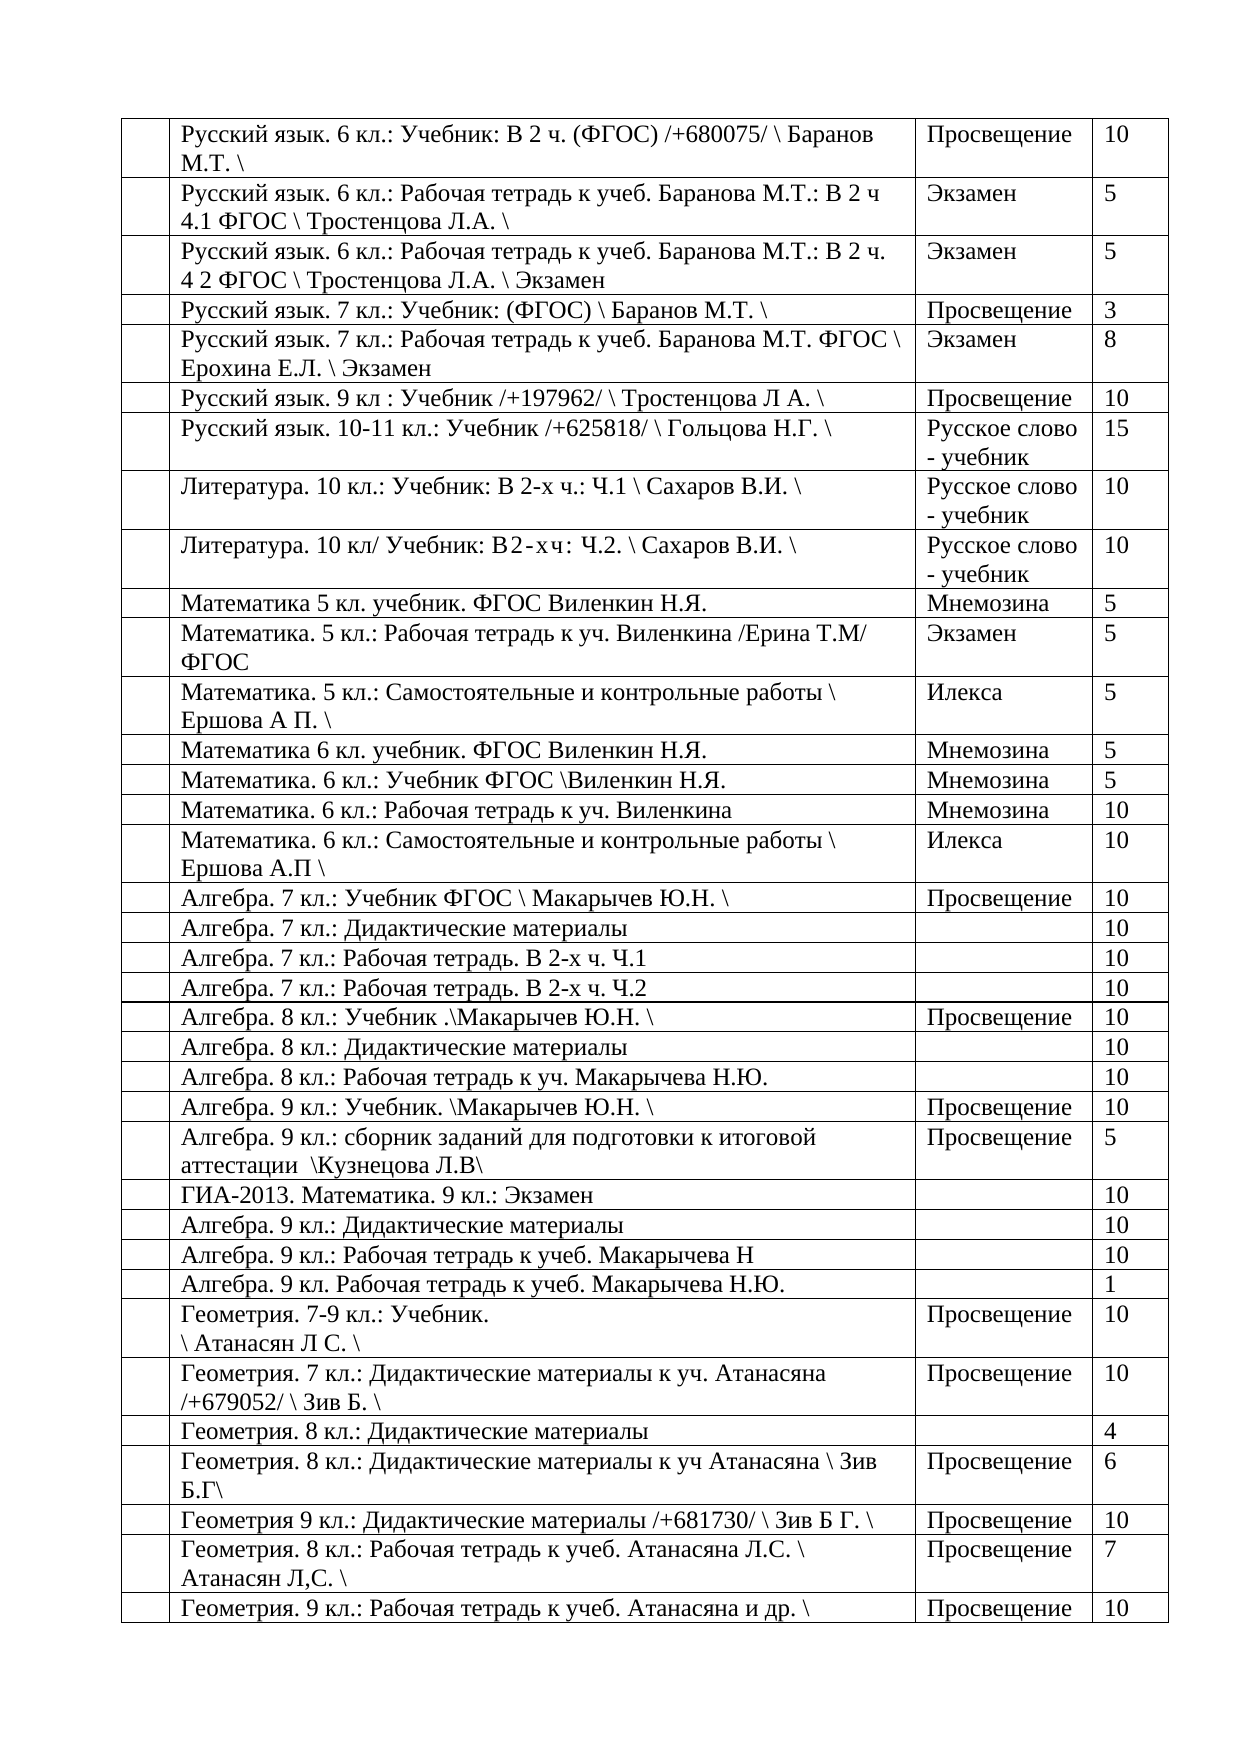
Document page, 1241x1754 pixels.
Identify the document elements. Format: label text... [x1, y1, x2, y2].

table_cell [122, 973, 169, 1001]
table_cell 10 [1093, 530, 1168, 587]
table_cell Просвещение [916, 1446, 1092, 1504]
table_cell 5 [1093, 765, 1168, 794]
table_cell Русский язык. 6 кл.: Учебник: В 2 ч. (ФГОС) /+680075/ \ Баранов М.Т. \ [170, 119, 915, 177]
table_cell Алгебра. 8 кл.: Дидактические материалы [170, 1032, 915, 1061]
table_cell Просвещение [916, 1122, 1092, 1179]
table_cell Геометрия. 8 кл.: Дидактические материалы [170, 1416, 915, 1445]
table_cell [122, 1446, 169, 1504]
table_cell Алгебра. 9 кл.: Рабочая тетрадь к учеб. Макарычева Н [170, 1240, 915, 1268]
table_cell Экзамен [916, 236, 1092, 294]
table_cell [122, 471, 169, 529]
table_cell 10 [1093, 1593, 1168, 1622]
table_cell Математика. 6 кл.: Самостоятельные и контрольные работы \ Ершова А.П \ [170, 825, 915, 882]
table_cell 7 [1093, 1535, 1168, 1592]
table_cell 15 [1093, 413, 1168, 470]
table_cell [122, 1416, 169, 1445]
table_cell Алгебра. 8 кл.: Учебник .\Макарычев Ю.Н. \ [170, 1003, 915, 1031]
table_cell [122, 383, 169, 412]
table_cell Экзамен [916, 325, 1092, 382]
table_cell Экзамен [916, 618, 1092, 676]
table_cell [122, 765, 169, 794]
table_cell 10 [1093, 1003, 1168, 1031]
table_cell Алгебра. 7 кл.: Дидактические материалы [170, 913, 915, 942]
table_cell 10 [1093, 1180, 1168, 1209]
table_cell [122, 1358, 169, 1415]
table_cell Мнемозина [916, 735, 1092, 764]
table_cell [916, 1270, 1092, 1298]
table_cell 10 [1093, 1062, 1168, 1091]
table_cell [916, 1032, 1092, 1061]
table_cell 5 [1093, 589, 1168, 617]
table_cell Математика. 5 кл.: Самостоятельные и контрольные работы \ Ершова А П. \ [170, 677, 915, 734]
table_cell Геометрия 9 кл.: Дидактические материалы /+681730/ \ Зив Б Г. \ [170, 1505, 915, 1533]
table_cell [122, 1593, 169, 1622]
table_cell 5 [1093, 236, 1168, 294]
table_cell 10 [1093, 973, 1168, 1001]
table_cell [122, 295, 169, 323]
table_cell Алгебра. 9 кл.: Учебник. \Макарычев Ю.Н. \ [170, 1092, 915, 1121]
table_cell [916, 1416, 1092, 1445]
table_cell Математика. 6 кл.: Рабочая тетрадь к уч. Виленкина [170, 795, 915, 824]
table_cell 10 [1093, 1299, 1168, 1357]
table_cell Русский язык. 6 кл.: Рабочая тетрадь к учеб. Баранова М.Т.: В 2 ч 4.1 ФГОС \ Тростенцова Л.А. \ [170, 178, 915, 235]
table_cell Мнемозина [916, 795, 1092, 824]
table_cell 10 [1093, 913, 1168, 942]
table_cell Русский язык. 7 кл.: Рабочая тетрадь к учеб. Баранова М.Т. ФГОС \ Ерохина Е.Л. \ Экзамен [170, 325, 915, 382]
table_cell 1 [1093, 1270, 1168, 1298]
table_cell 10 [1093, 943, 1168, 972]
table_cell [916, 1180, 1092, 1209]
table_cell [122, 1240, 169, 1268]
table_cell [122, 1092, 169, 1121]
table_cell 10 [1093, 825, 1168, 882]
table_cell Илекса [916, 677, 1092, 734]
table_cell 4 [1093, 1416, 1168, 1445]
table_cell [122, 943, 169, 972]
table_cell Русский язык. 9 кл : Учебник /+197962/ \ Тростенцова Л А. \ [170, 383, 915, 412]
table_cell Русский язык. 6 кл.: Рабочая тетрадь к учеб. Баранова М.Т.: В 2 ч. 4 2 ФГОС \ Тростенцова Л.А. \ Экзамен [170, 236, 915, 294]
table_cell 6 [1093, 1446, 1168, 1504]
table_cell [916, 913, 1092, 942]
table_cell Илекса [916, 825, 1092, 882]
table_cell 10 [1093, 1505, 1168, 1533]
table_cell Просвещение [916, 1092, 1092, 1121]
table_cell [122, 883, 169, 912]
table_cell 10 [1093, 1092, 1168, 1121]
table_cell Просвещение [916, 119, 1092, 177]
table_cell Русское слово - учебник [916, 413, 1092, 470]
table_cell Алгебра. 9 кл.: Дидактические материалы [170, 1210, 915, 1239]
table_cell 5 [1093, 1122, 1168, 1179]
table_cell 5 [1093, 677, 1168, 734]
table_cell Русское слово - учебник [916, 471, 1092, 529]
table_cell [122, 1505, 169, 1533]
table_cell 10 [1093, 1240, 1168, 1268]
table_cell Литература. 10 кл.: Учебник: В 2-х ч.: Ч.1 \ Сахаров В.И. \ [170, 471, 915, 529]
table_cell [122, 677, 169, 734]
table_cell [122, 795, 169, 824]
table_cell [122, 1122, 169, 1179]
table_cell Мнемозина [916, 765, 1092, 794]
table_cell [122, 119, 169, 177]
table_cell Просвещение [916, 1535, 1092, 1592]
table_cell 5 [1093, 735, 1168, 764]
table_cell [122, 1180, 169, 1209]
table_cell Литература. 10 кл/ Учебник: В2-хч: Ч.2. \ Сахаров В.И. \ [170, 530, 915, 587]
table_cell Математика 5 кл. учебник. ФГОС Виленкин Н.Я. [170, 589, 915, 617]
table_cell [122, 178, 169, 235]
table_cell 10 [1093, 1032, 1168, 1061]
table_cell [122, 1535, 169, 1592]
table_cell [122, 1062, 169, 1091]
table_cell Просвещение [916, 383, 1092, 412]
table_cell [916, 1062, 1092, 1091]
table_cell 8 [1093, 325, 1168, 382]
table_cell Геометрия. 7-9 кл.: Учебник. \ Атанасян Л С. \ [170, 1299, 915, 1357]
table_cell 3 [1093, 295, 1168, 323]
table_cell Просвещение [916, 1358, 1092, 1415]
table_cell Просвещение [916, 295, 1092, 323]
table_cell [122, 589, 169, 617]
table_cell 10 [1093, 383, 1168, 412]
table_cell 10 [1093, 471, 1168, 529]
table_cell [122, 530, 169, 587]
table_cell Алгебра. 7 кл.: Рабочая тетрадь. В 2-х ч. Ч.2 [170, 973, 915, 1001]
table_cell Геометрия. 8 кл.: Рабочая тетрадь к учеб. Атанасяна Л.С. \ Атанасян Л,С. \ [170, 1535, 915, 1592]
table_cell Экзамен [916, 178, 1092, 235]
table_cell [122, 618, 169, 676]
table_cell Геометрия. 8 кл.: Дидактические материалы к уч Атанасяна \ Зив Б.Г\ [170, 1446, 915, 1504]
table_cell [916, 943, 1092, 972]
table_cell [170, 1593, 915, 1622]
table_cell [916, 1240, 1092, 1268]
table_cell [122, 913, 169, 942]
table_cell 5 [1093, 178, 1168, 235]
table_cell Алгебра. 7 кл.: Рабочая тетрадь. В 2-х ч. Ч.1 [170, 943, 915, 972]
table_cell 10 [1093, 795, 1168, 824]
table_cell Мнемозина [916, 589, 1092, 617]
table_cell [916, 973, 1092, 1001]
table_cell Просвещение [916, 1299, 1092, 1357]
table_cell Алгебра. 9 кл. Рабочая тетрадь к учеб. Макарычева Н.Ю. [170, 1270, 915, 1298]
table_cell Алгебра. 9 кл.: сборник заданий для подготовки к итоговой аттестации \Кузнецова Л.В\ [170, 1122, 915, 1179]
table_cell 10 [1093, 1358, 1168, 1415]
table_cell Русский язык. 10-11 кл.: Учебник /+625818/ \ Гольцова Н.Г. \ [170, 413, 915, 470]
table_cell Просвещение [916, 1593, 1092, 1622]
table_cell 5 [1093, 618, 1168, 676]
table_cell Просвещение [916, 1003, 1092, 1031]
table_cell Алгебра. 7 кл.: Учебник ФГОС \ Макарычев Ю.Н. \ [170, 883, 915, 912]
table_cell Просвещение [916, 1505, 1092, 1533]
table_cell Геометрия. 7 кл.: Дидактические материалы к уч. Атанасяна /+679052/ \ Зив Б. \ [170, 1358, 915, 1415]
table_cell [122, 1003, 169, 1031]
table_cell 10 [1093, 119, 1168, 177]
table_cell [122, 825, 169, 882]
table_cell ГИА-2013. Математика. 9 кл.: Экзамен [170, 1180, 915, 1209]
table_cell Математика. 5 кл.: Рабочая тетрадь к уч. Виленкина /Ерина Т.М/ ФГОС [170, 618, 915, 676]
table_cell [122, 413, 169, 470]
table_cell Математика. 6 кл.: Учебник ФГОС \Виленкин Н.Я. [170, 765, 915, 794]
table_cell [122, 1270, 169, 1298]
table_cell Математика 6 кл. учебник. ФГОС Виленкин Н.Я. [170, 735, 915, 764]
table_cell Русское слово - учебник [916, 530, 1092, 587]
table_cell Просвещение [916, 883, 1092, 912]
table_cell [122, 1032, 169, 1061]
table_cell [122, 735, 169, 764]
table_cell 10 [1093, 883, 1168, 912]
table_cell 10 [1093, 1210, 1168, 1239]
table_cell [122, 236, 169, 294]
table_cell [122, 325, 169, 382]
table_cell [916, 1210, 1092, 1239]
table_cell Алгебра. 8 кл.: Рабочая тетрадь к уч. Макарычева Н.Ю. [170, 1062, 915, 1091]
table_cell [122, 1210, 169, 1239]
table_cell [122, 1299, 169, 1357]
table_cell Русский язык. 7 кл.: Учебник: (ФГОС) \ Баранов М.Т. \ [170, 295, 915, 323]
